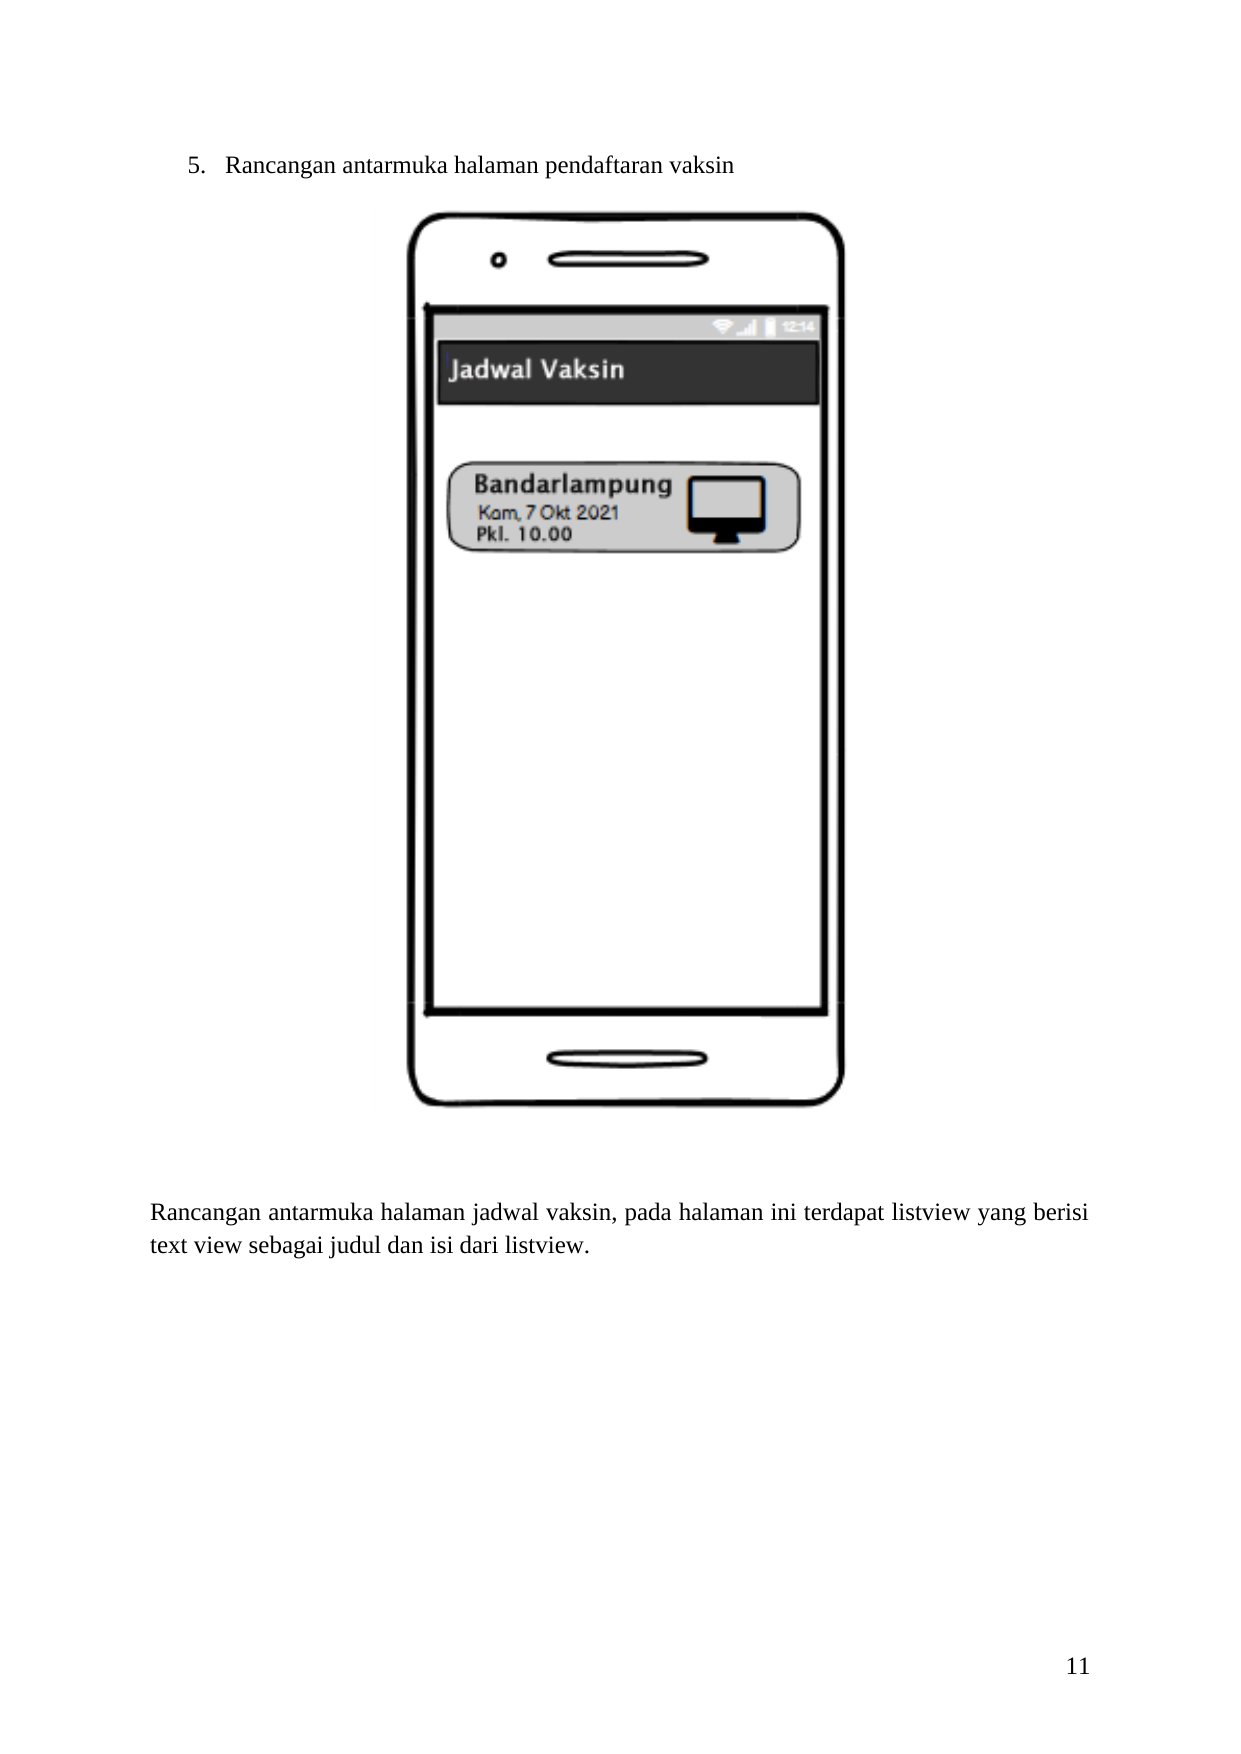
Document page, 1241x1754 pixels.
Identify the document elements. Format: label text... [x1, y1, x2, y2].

text Rancangan antarmuka halaman jadwal vaksin, pada halaman ini terdapat listview yang berisi text view sebagai judul dan isi dari listview. [150, 1197, 1090, 1259]
list Rancangan antarmuka halaman pendaftaran vaksin [187, 150, 1090, 179]
picture [374, 203, 866, 1119]
